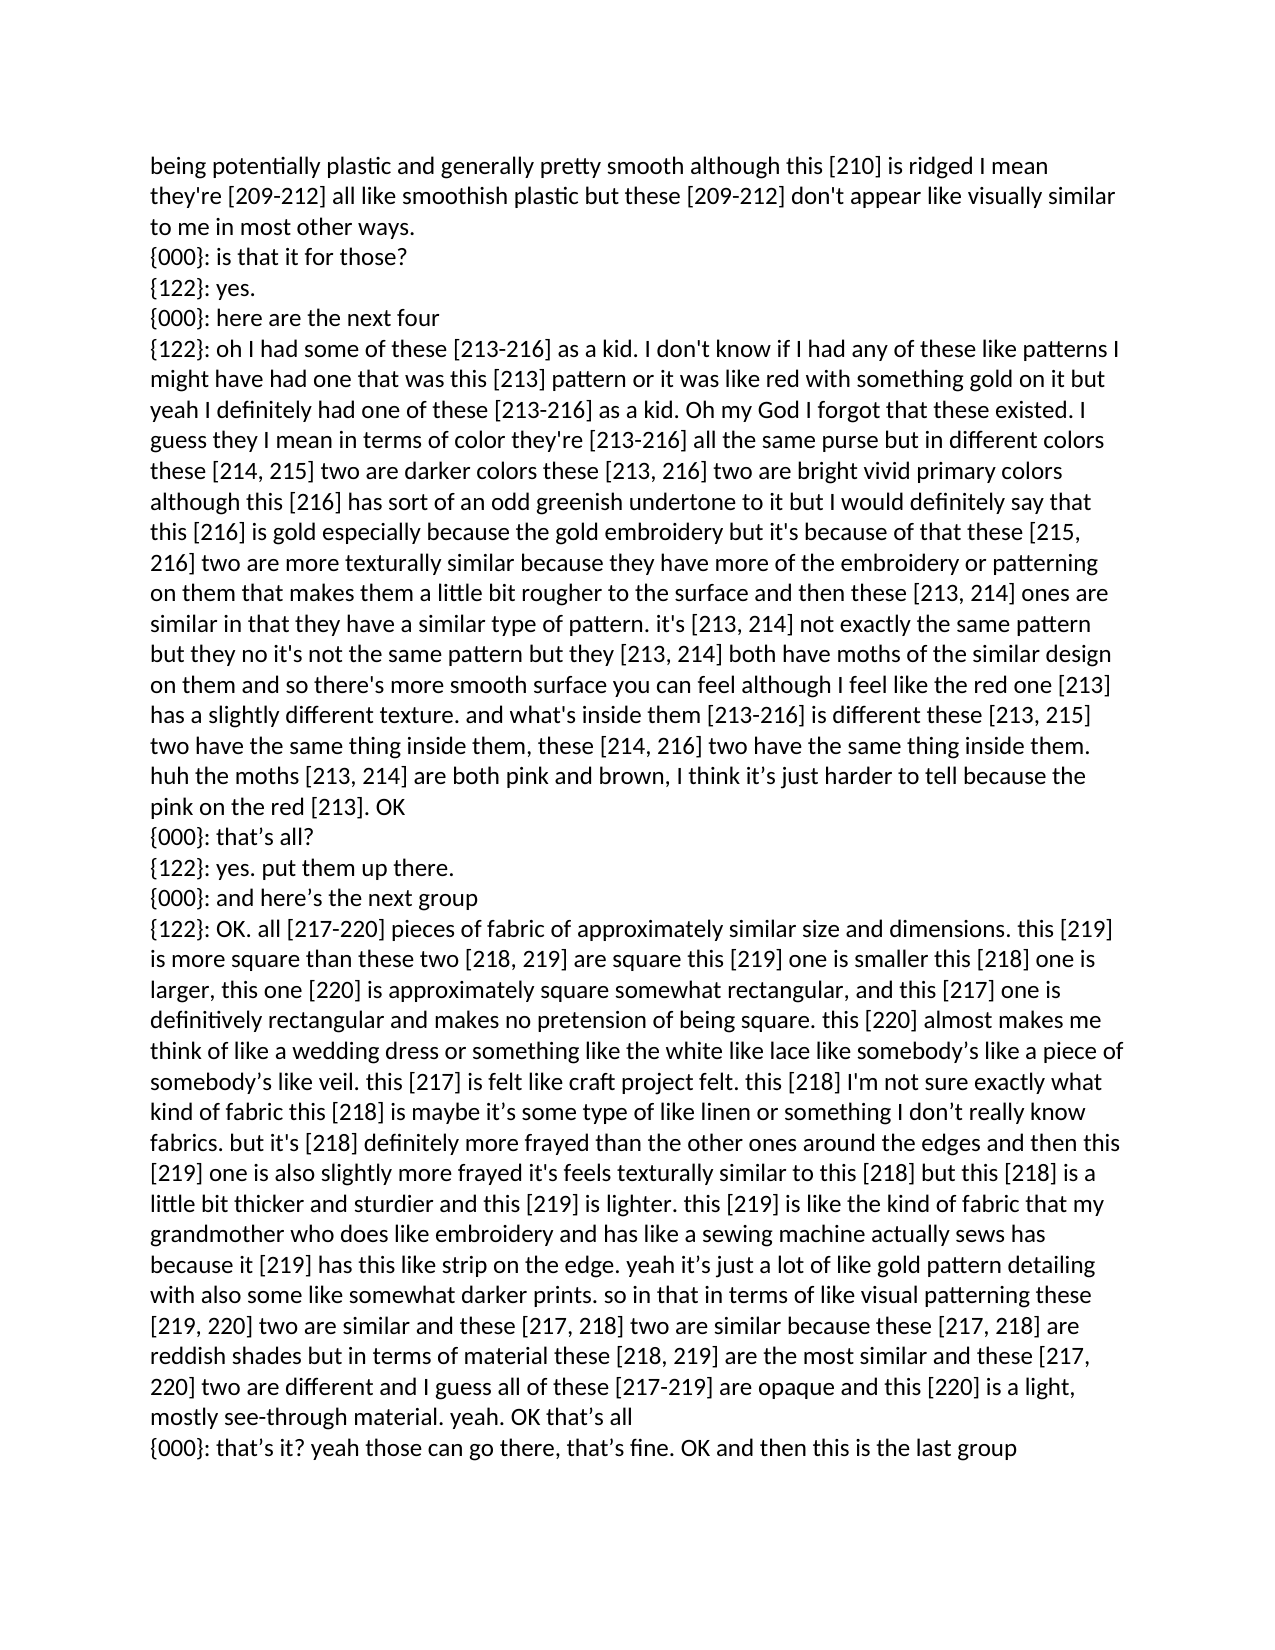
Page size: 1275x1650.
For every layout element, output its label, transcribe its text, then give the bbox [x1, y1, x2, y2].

text {000}: and here’s the next group [150, 882, 1125, 913]
text {000}: is that it for those? [150, 242, 1125, 272]
text {000}: that’s it? yeah those can go there, that’s fine. OK and then this is the last group [150, 1432, 1125, 1462]
text {000}: here are the next four [150, 303, 1125, 333]
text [150, 150, 1125, 242]
text {122}: yes. [150, 272, 1125, 303]
text {000}: that’s all? [150, 821, 1125, 852]
text {122}: yes. put them up there. [150, 852, 1125, 882]
text {122}: OK. all [217-220] pieces of fabric of approximately similar size and dimensions. this [219] is more square than these two [218, 219] are square this [219] one is smaller this [218] one is larger, this one [220] is approximately square somewhat rectangular, and this [217] one is definitively rectangular and makes no pretension of being square. this [220] almost makes me think of like a wedding dress or something like the white like lace like somebody’s like a piece of somebody’s like veil. this [217] is felt like craft project felt. this [218] I'm not sure exactly what kind of fabric this [218] is maybe it’s some type of like linen or something I don’t really know fabrics. but it's [218] definitely more frayed than the other ones around the edges and then this [219] one is also slightly more frayed it's feels texturally similar to this [218] but this [218] is a little bit thicker and sturdier and this [219] is lighter. this [219] is like the kind of fabric that my grandmother who does like embroidery and has like a sewing machine actually sews has because it [219] has this like strip on the edge. yeah it’s just a lot of like gold pattern detailing with also some like somewhat darker prints. so in that in terms of like visual patterning these [219, 220] two are similar and these [217, 218] two are similar because these [217, 218] are reddish shades but in terms of material these [218, 219] are the most similar and these [217, 220] two are different and I guess all of these [217-219] are opaque and this [220] is a light, mostly see-through material. yeah. OK that’s all [150, 913, 1125, 1432]
text {122}: oh I had some of these [213-216] as a kid. I don't know if I had any of these like patterns I might have had one that was this [213] pattern or it was like red with something gold on it but yeah I definitely had one of these [213-216] as a kid. Oh my God I forgot that these existed. I guess they I mean in terms of color they're [213-216] all the same purse but in different colors these [214, 215] two are darker colors these [213, 216] two are bright vivid primary colors although this [216] has sort of an odd greenish undertone to it but I would definitely say that this [216] is gold especially because the gold embroidery but it's because of that these [215, 216] two are more texturally similar because they have more of the embroidery or patterning on them that makes them a little bit rougher to the surface and then these [213, 214] ones are similar in that they have a similar type of pattern. it's [213, 214] not exactly the same pattern but they no it's not the same pattern but they [213, 214] both have moths of the similar design on them and so there's more smooth surface you can feel although I feel like the red one [213] has a slightly different texture. and what's inside them [213-216] is different these [213, 215] two have the same thing inside them, these [214, 216] two have the same thing inside them. huh the moths [213, 214] are both pink and brown, I think it’s just harder to tell because the pink on the red [213]. OK [150, 333, 1125, 821]
